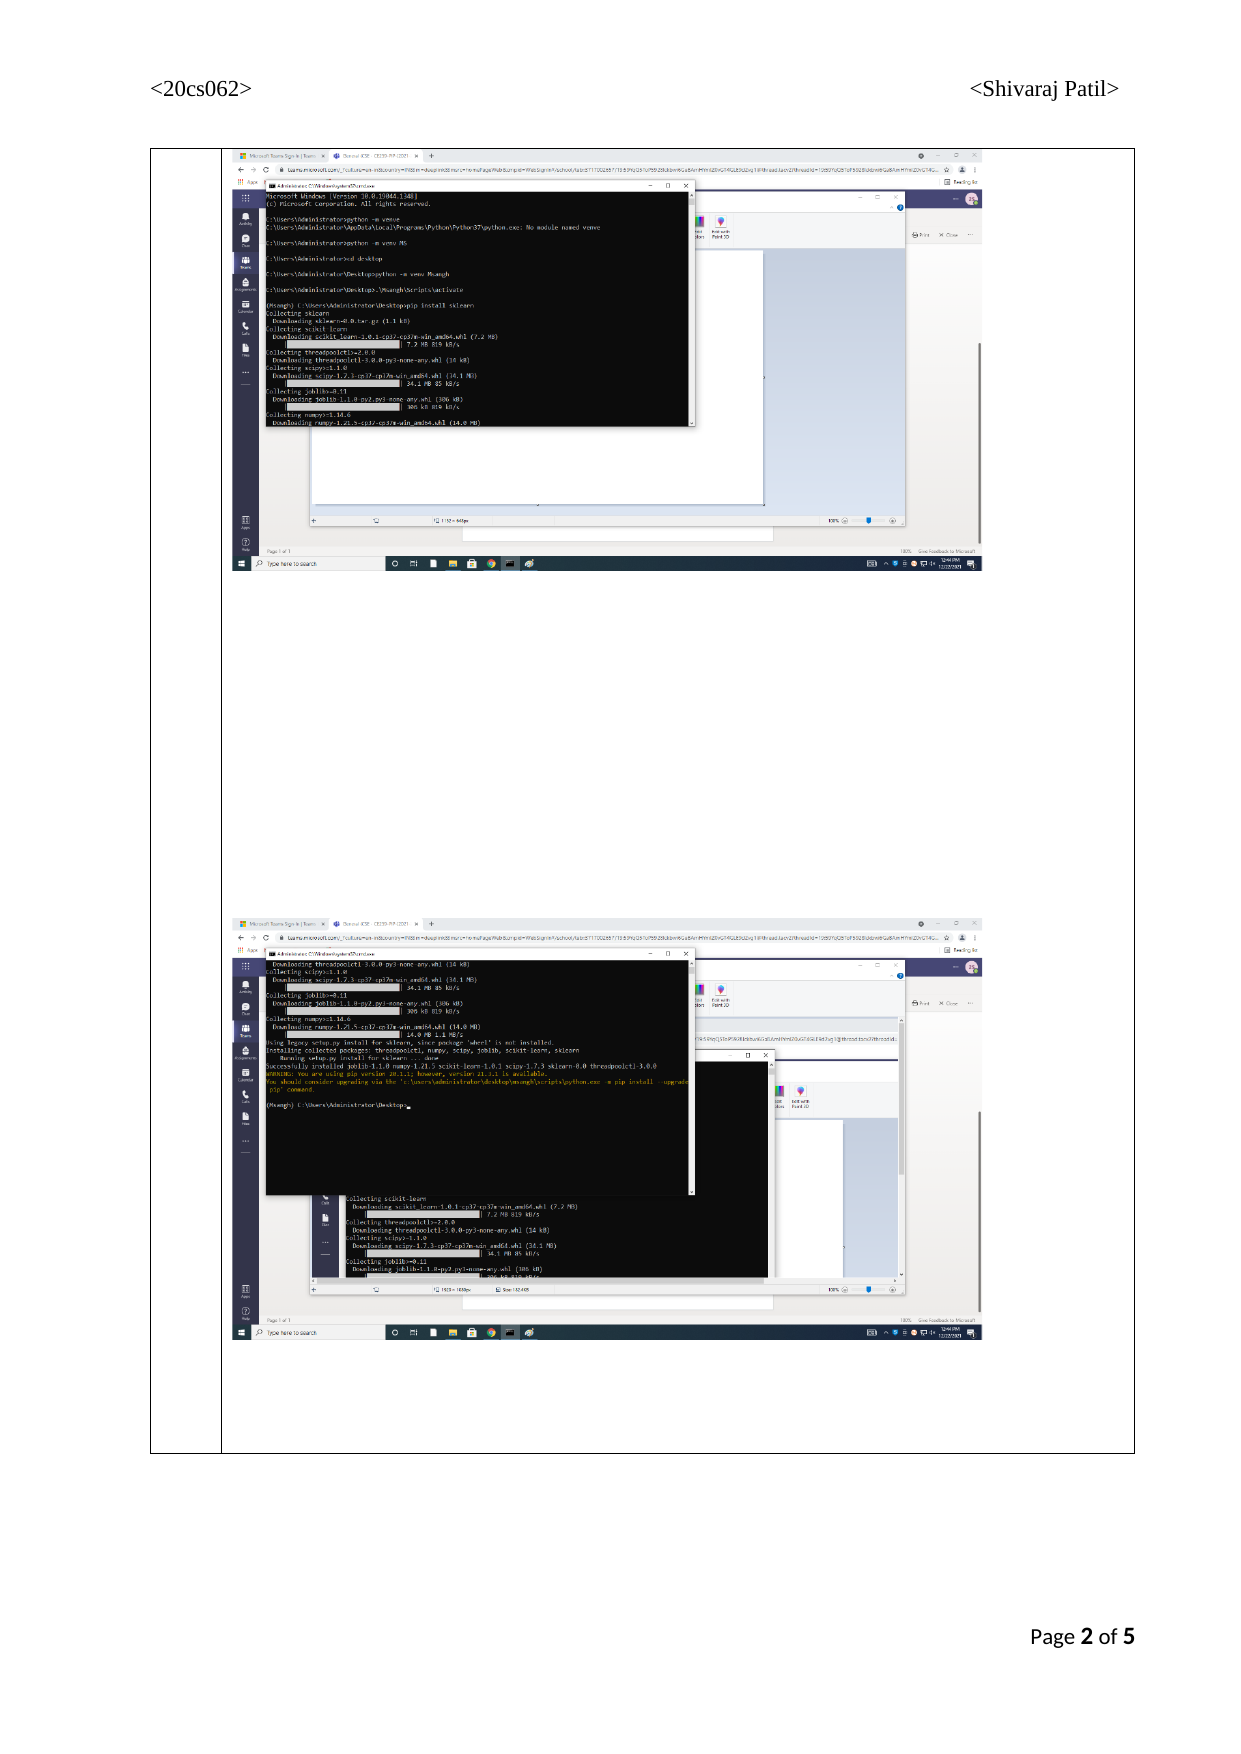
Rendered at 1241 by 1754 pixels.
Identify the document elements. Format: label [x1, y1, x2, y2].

table_cell [151, 149, 221, 1452]
picture [232, 918, 983, 1340]
table_cell [222, 149, 1134, 1452]
picture [232, 149, 983, 571]
